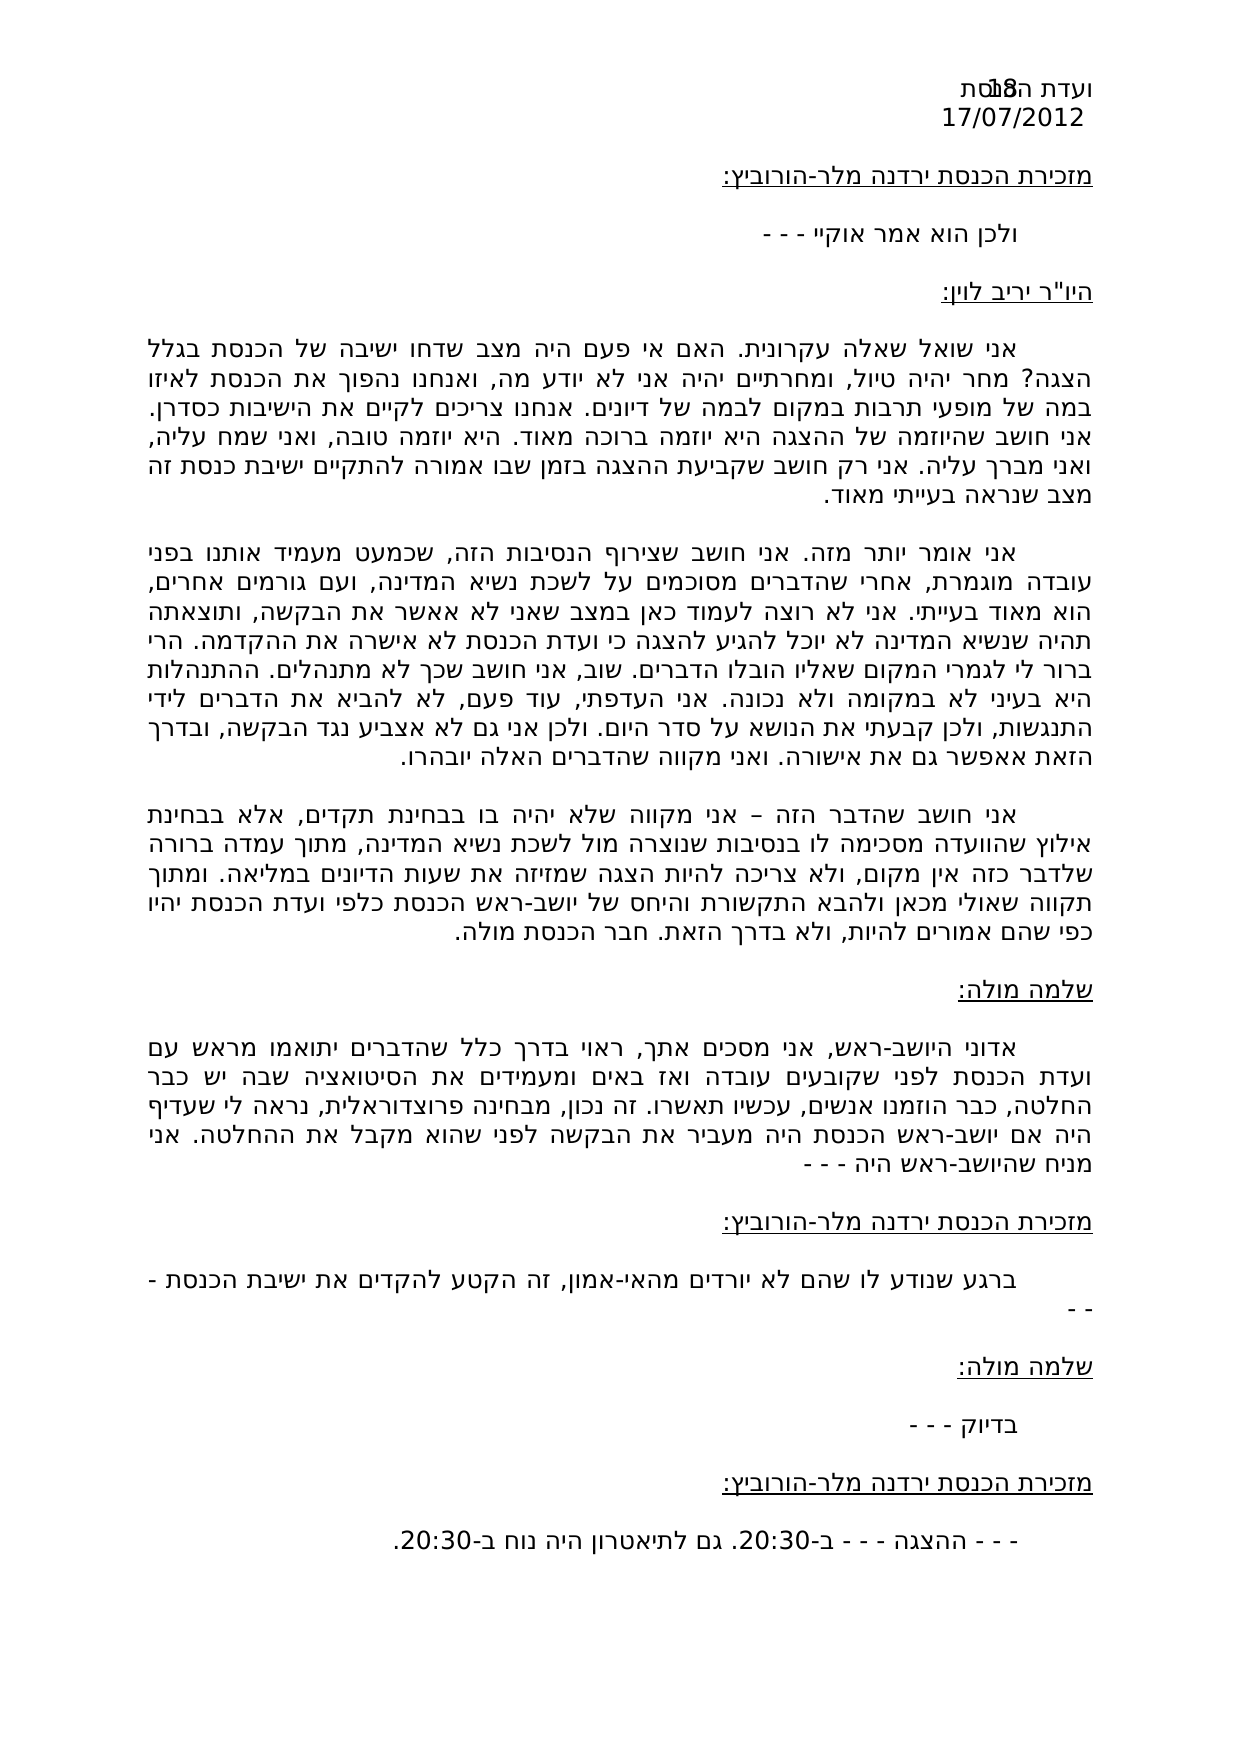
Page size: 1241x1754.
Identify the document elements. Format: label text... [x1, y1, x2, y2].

text מזכירת הכנסת ירדנה מלר-הורוביץ: [147, 1468, 1093, 1498]
text מזכירת הכנסת ירדנה מלר-הורוביץ: [147, 1208, 1093, 1237]
text אני שואל שאלה עקרונית. האם אי פעם היה מצב שדחו ישיבה של הכנסת בגלל הצגה? מחר יהיה טיול, ומחרתיים יהיה אני לא יודע מה, ואנחנו נהפוך את הכנסת לאיזו במה של מופעי תרבות במקום לבמה של דיונים. אנחנו צריכים לקיים את הישיבות כסדרן. אני חושב שהיוזמה של ההצגה היא יוזמה ברוכה מאוד. היא יוזמה טובה, ואני שמח עליה, ואני מברך עליה. אני רק חושב שקביעת ההצגה בזמן שבו אמורה להתקיים ישיבת כנסת זה מצב שנראה בעייתי מאוד. [147, 335, 1093, 510]
text שלמה מולה: [147, 975, 1093, 1004]
text ולכן הוא אמר אוקיי - - - [147, 219, 1093, 248]
text ברגע שנודע לו שהם לא יורדים מהאי-אמון, זה הקטע להקדים את ישיבת הכנסת - - - [147, 1266, 1093, 1324]
text היו"ר יריב לוין: [147, 277, 1093, 306]
text אדוני היושב-ראש, אני מסכים אתך, ראוי בדרך כלל שהדברים יתואמו מראש עם ועדת הכנסת לפני שקובעים עובדה ואז באים ומעמידים את הסיטואציה שבה יש כבר החלטה, כבר הוזמנו אנשים, עכשיו תאשרו. זה נכון, מבחינה פרוצדוראלית, נראה לי שעדיף היה אם יושב-ראש הכנסת היה מעביר את הבקשה לפני שהוא מקבל את ההחלטה. אני מניח שהיושב-ראש היה - - - [147, 1033, 1093, 1179]
text אני אומר יותר מזה. אני חושב שצירוף הנסיבות הזה, שכמעט מעמיד אותנו בפני עובדה מוגמרת, אחרי שהדברים מסוכמים על לשכת נשיא המדינה, ועם גורמים אחרים, הוא מאוד בעייתי. אני לא רוצה לעמוד כאן במצב שאני לא אאשר את הבקשה, ותוצאתה תהיה שנשיא המדינה לא יוכל להגיע להצגה כי ועדת הכנסת לא אישרה את ההקדמה. הרי ברור לי לגמרי המקום שאליו הובלו הדברים. שוב, אני חושב שכך לא מתנהלים. ההתנהלות היא בעיני לא במקומה ולא נכונה. אני העדפתי, עוד פעם, לא להביא את הדברים לידי התנגשות, ולכן קבעתי את הנושא על סדר היום. ולכן אני גם לא אצביע נגד הבקשה, ובדרך הזאת אאפשר גם את אישורה. ואני מקווה שהדברים האלה יובהרו. [147, 538, 1093, 772]
text אני חושב שהדבר הזה – אני מקווה שלא יהיה בו בבחינת תקדים, אלא בבחינת אילוץ שהוועדה מסכימה לו בנסיבות שנוצרה מול לשכת נשיא המדינה, מתוך עמדה ברורה שלדבר כזה אין מקום, ולא צריכה להיות הצגה שמזיזה את שעות הדיונים במליאה. ומתוך תקווה שאולי מכאן ולהבא התקשורת והיחס של יושב-ראש הכנסת כלפי ועדת הכנסת יהיו כפי שהם אמורים להיות, ולא בדרך הזאת. חבר הכנסת מולה. [147, 801, 1093, 946]
text מזכירת הכנסת ירדנה מלר-הורוביץ: [147, 161, 1093, 190]
text - - - ההצגה - - - ב-20:30. גם לתיאטרון היה נוח ב-20:30. [147, 1526, 1093, 1556]
text בדיוק - - - [147, 1411, 1093, 1440]
text שלמה מולה: [147, 1353, 1093, 1382]
